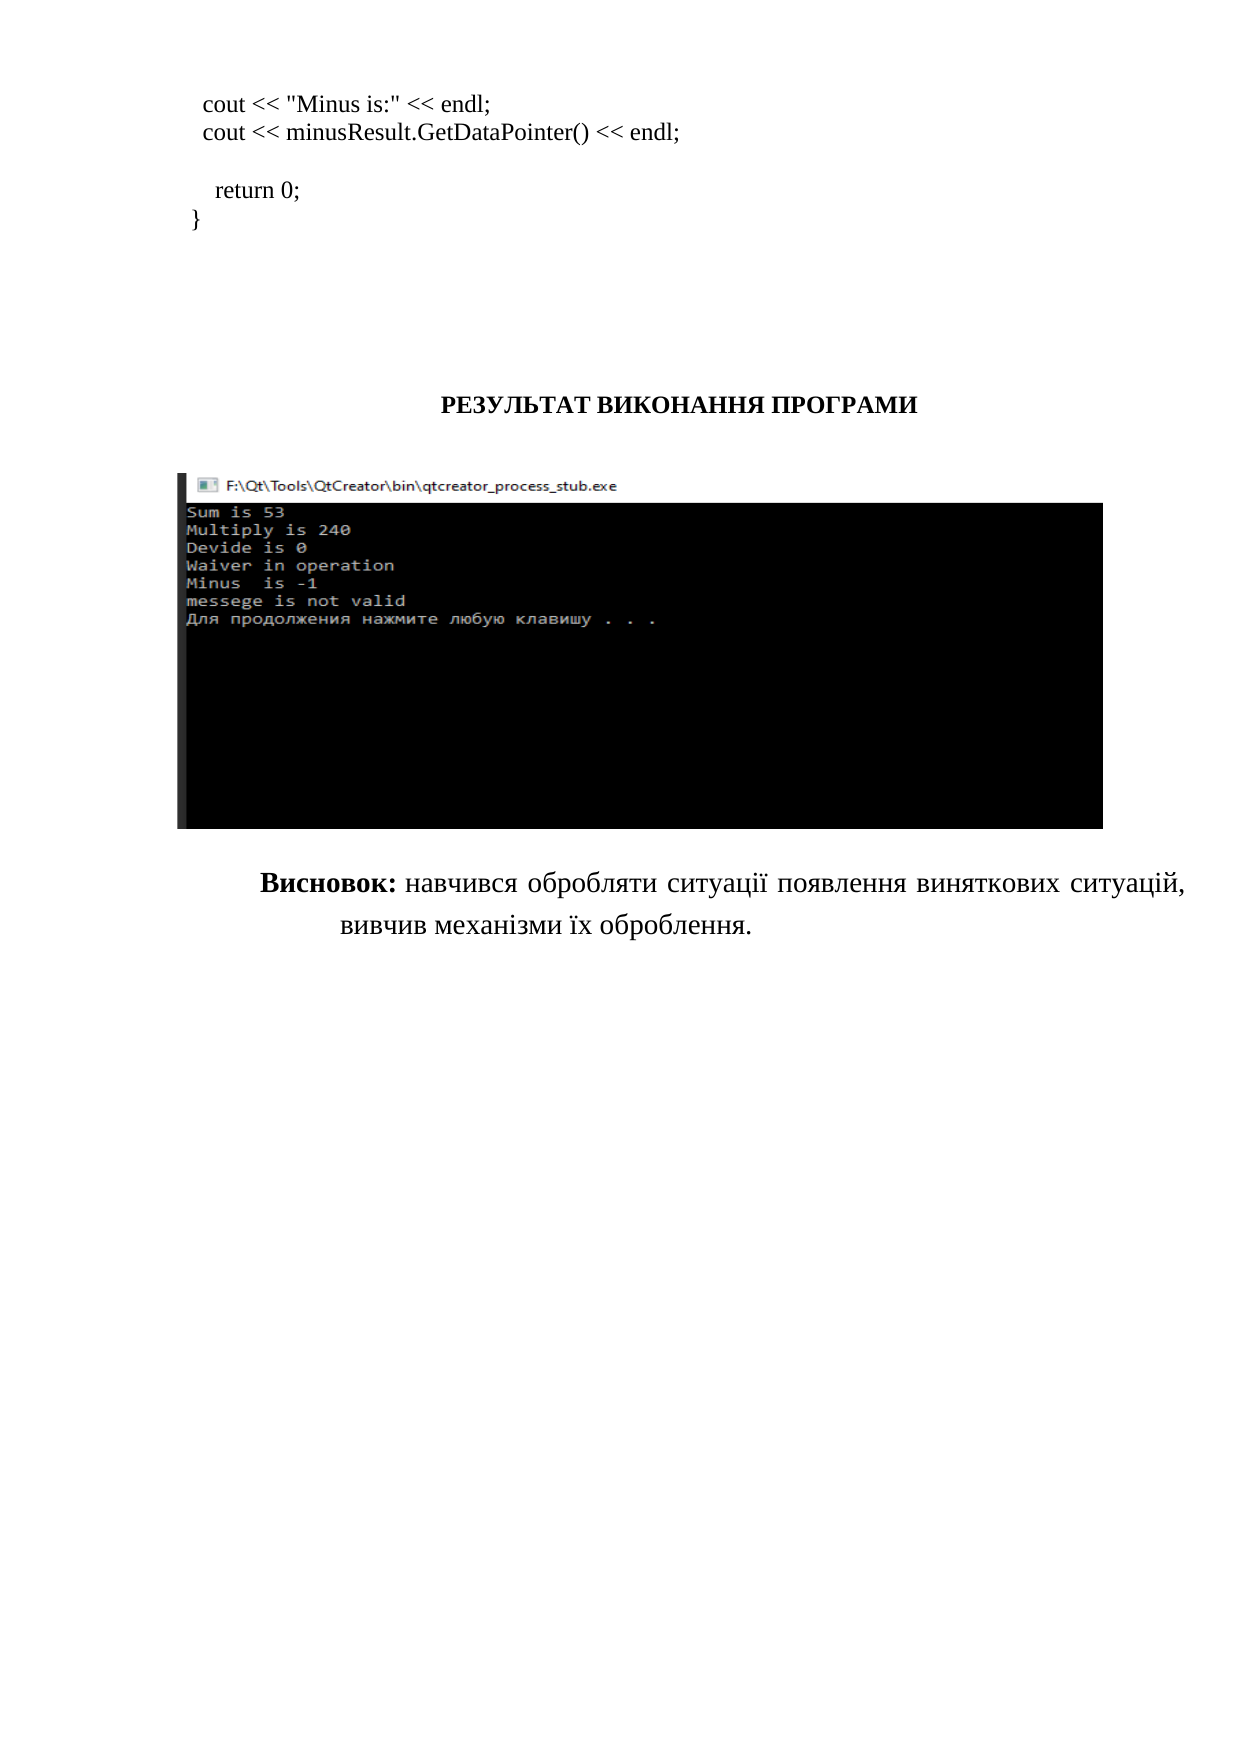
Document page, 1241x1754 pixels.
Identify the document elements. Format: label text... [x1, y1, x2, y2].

text cout << "Minus is:" << endl; [177, 89, 1181, 117]
text cout << minusResult.GetDataPointer() << endl; [177, 117, 1181, 146]
text Висновок: навчився обробляти ситуації появлення виняткових ситуацій, вивчив механізми їх оброблення. [251, 857, 1186, 941]
text } [177, 204, 1181, 232]
text РЕЗУЛЬТАТ ВИКОНАННЯ ПРОГРАМИ [177, 391, 1181, 419]
text return 0; [177, 175, 1181, 204]
picture [177, 473, 1103, 829]
